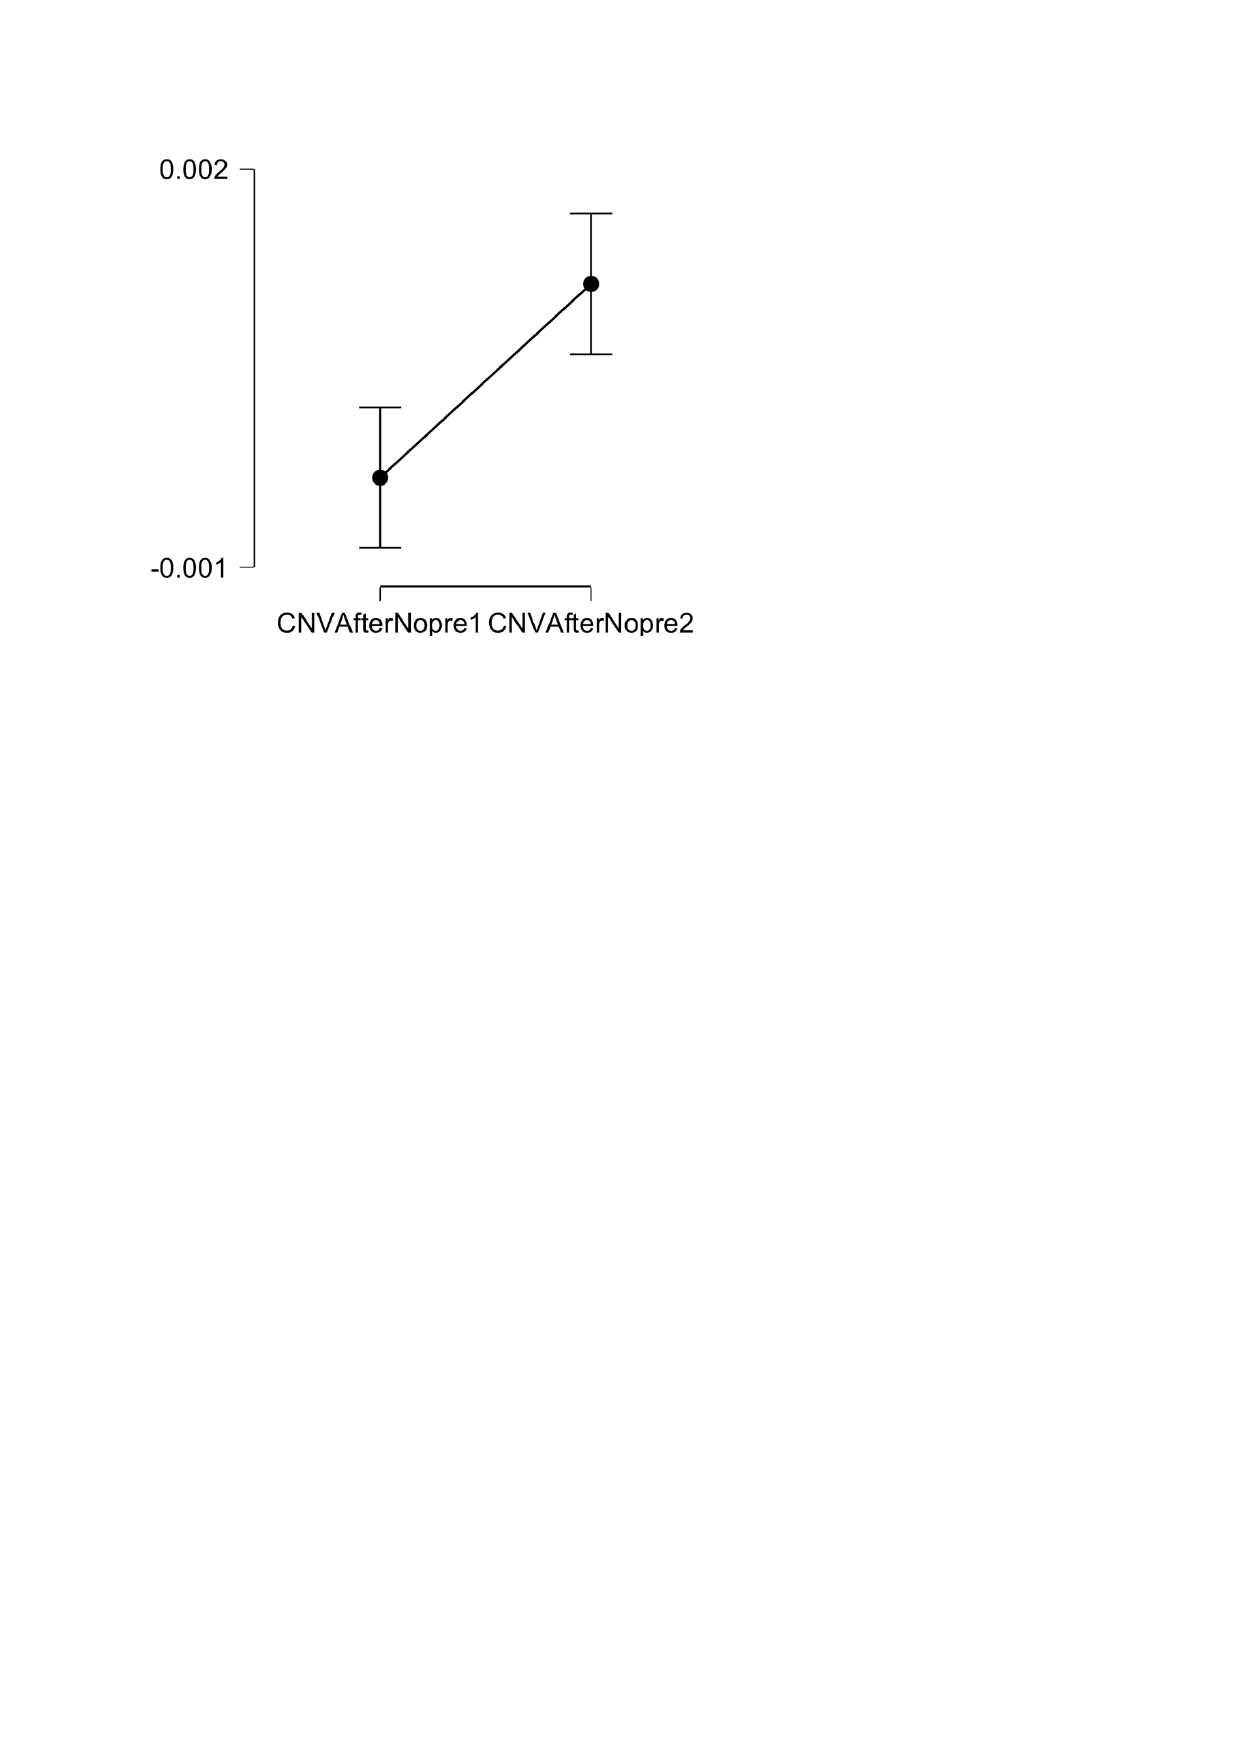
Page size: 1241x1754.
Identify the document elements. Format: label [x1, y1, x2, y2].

picture [150, 150, 717, 636]
